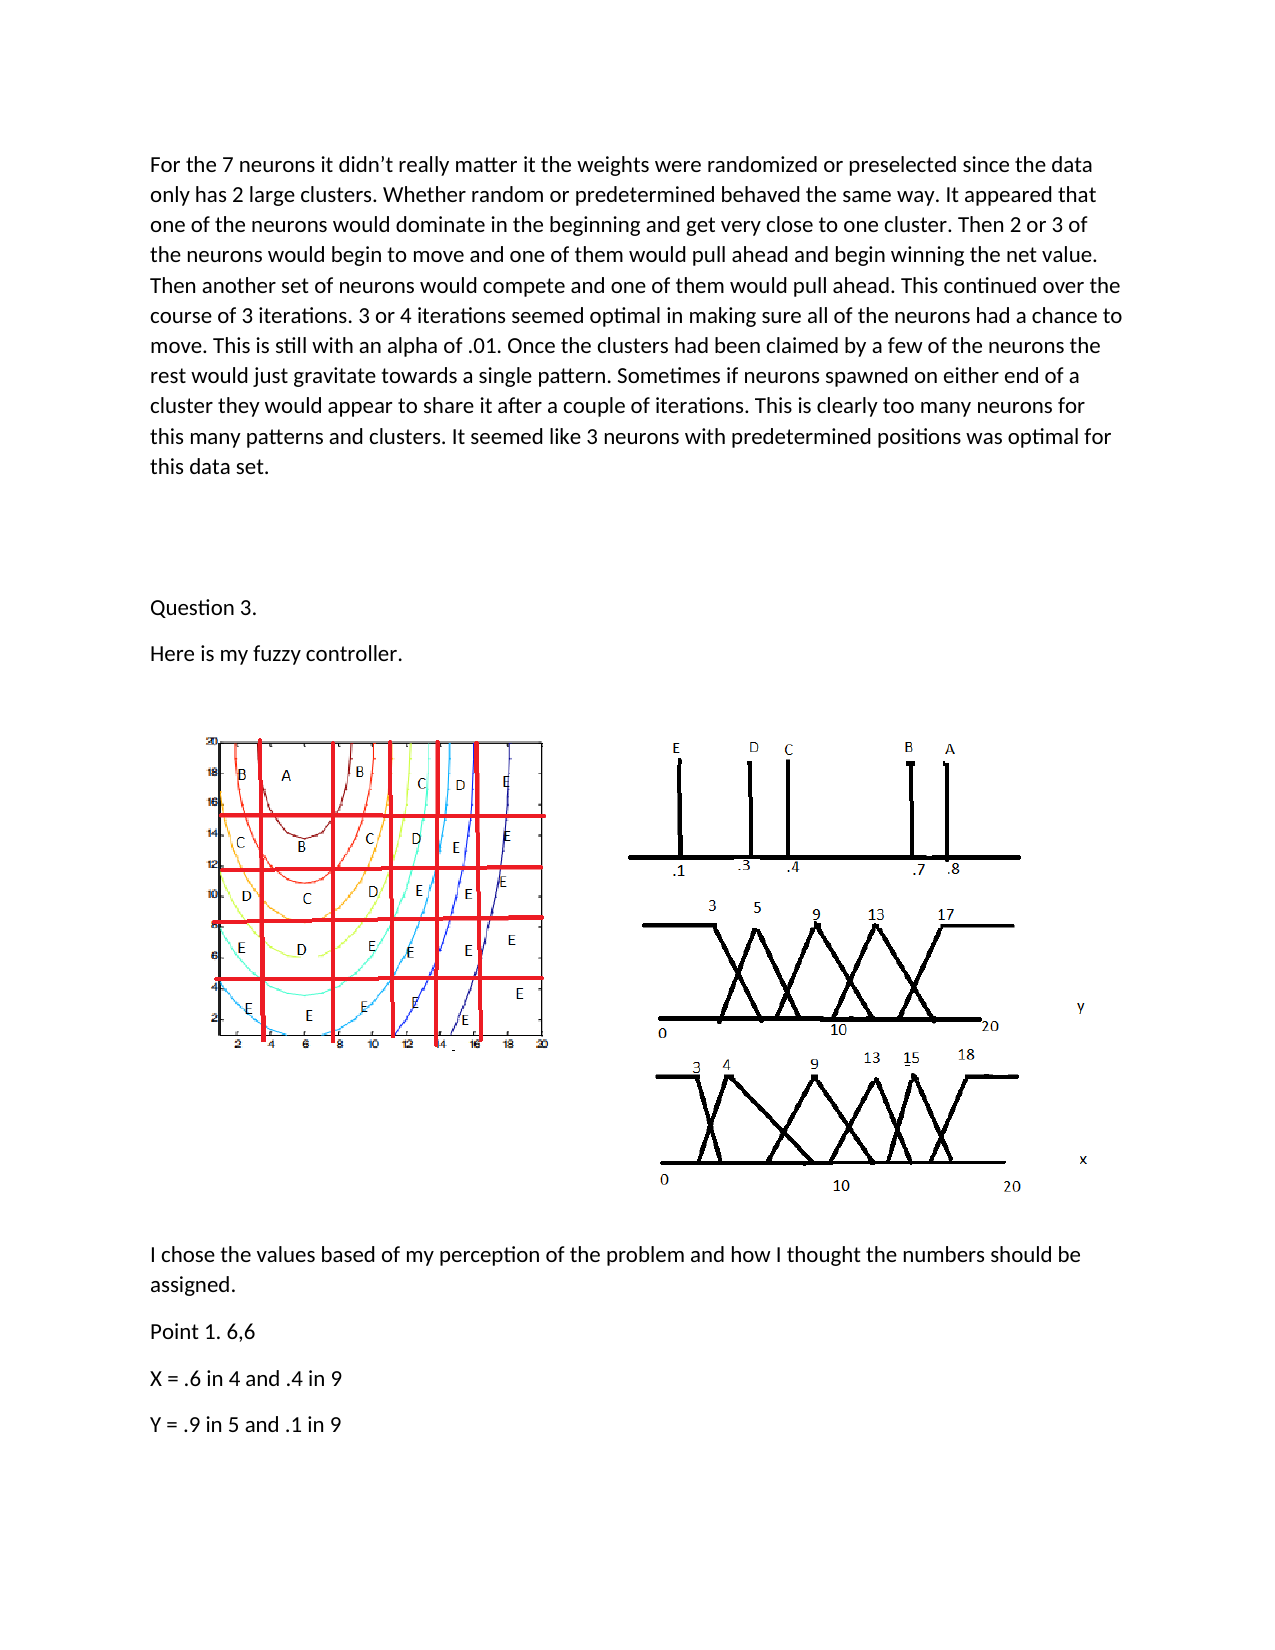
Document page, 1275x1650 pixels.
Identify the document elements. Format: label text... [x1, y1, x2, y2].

text Y = .9 in 5 and .1 in 9 [150, 1411, 1125, 1438]
text I chose the values based of my perception of the problem and how I thought the numbers should be assigned. [150, 1240, 1125, 1298]
text Question 3. [150, 593, 1125, 621]
text For the 7 neurons it didn’t really matter it the weights were randomized or preselected since the data only has 2 large clusters. Whether random or predetermined behaved the same way. It appeared that one of the neurons would dominate in the beginning and get very close to one cluster. Then 2 or 3 of the neurons would begin to move and one of them would pull ahead and begin winning the net value. Then another set of neurons would compete and one of them would pull ahead. This continued over the course of 3 iterations. 3 or 4 iterations seemed optimal in making sure all of the neurons had a chance to move. This is still with an alpha of .01. Once the clusters had been claimed by a few of the neurons the rest would just gravitate towards a single pattern. Sometimes if neurons spawned on either end of a cluster they would appear to share it after a couple of iterations. This is clearly too many neurons for this many patterns and clusters. It seemed like 3 neurons with predetermined positions was optimal for this data set. [150, 150, 1125, 480]
text Here is my fuzzy controller. [150, 639, 1125, 668]
text X = .6 in 4 and .4 in 9 [150, 1364, 1125, 1392]
picture [150, 686, 1124, 1221]
text Point 1. 6,6 [150, 1317, 1125, 1345]
